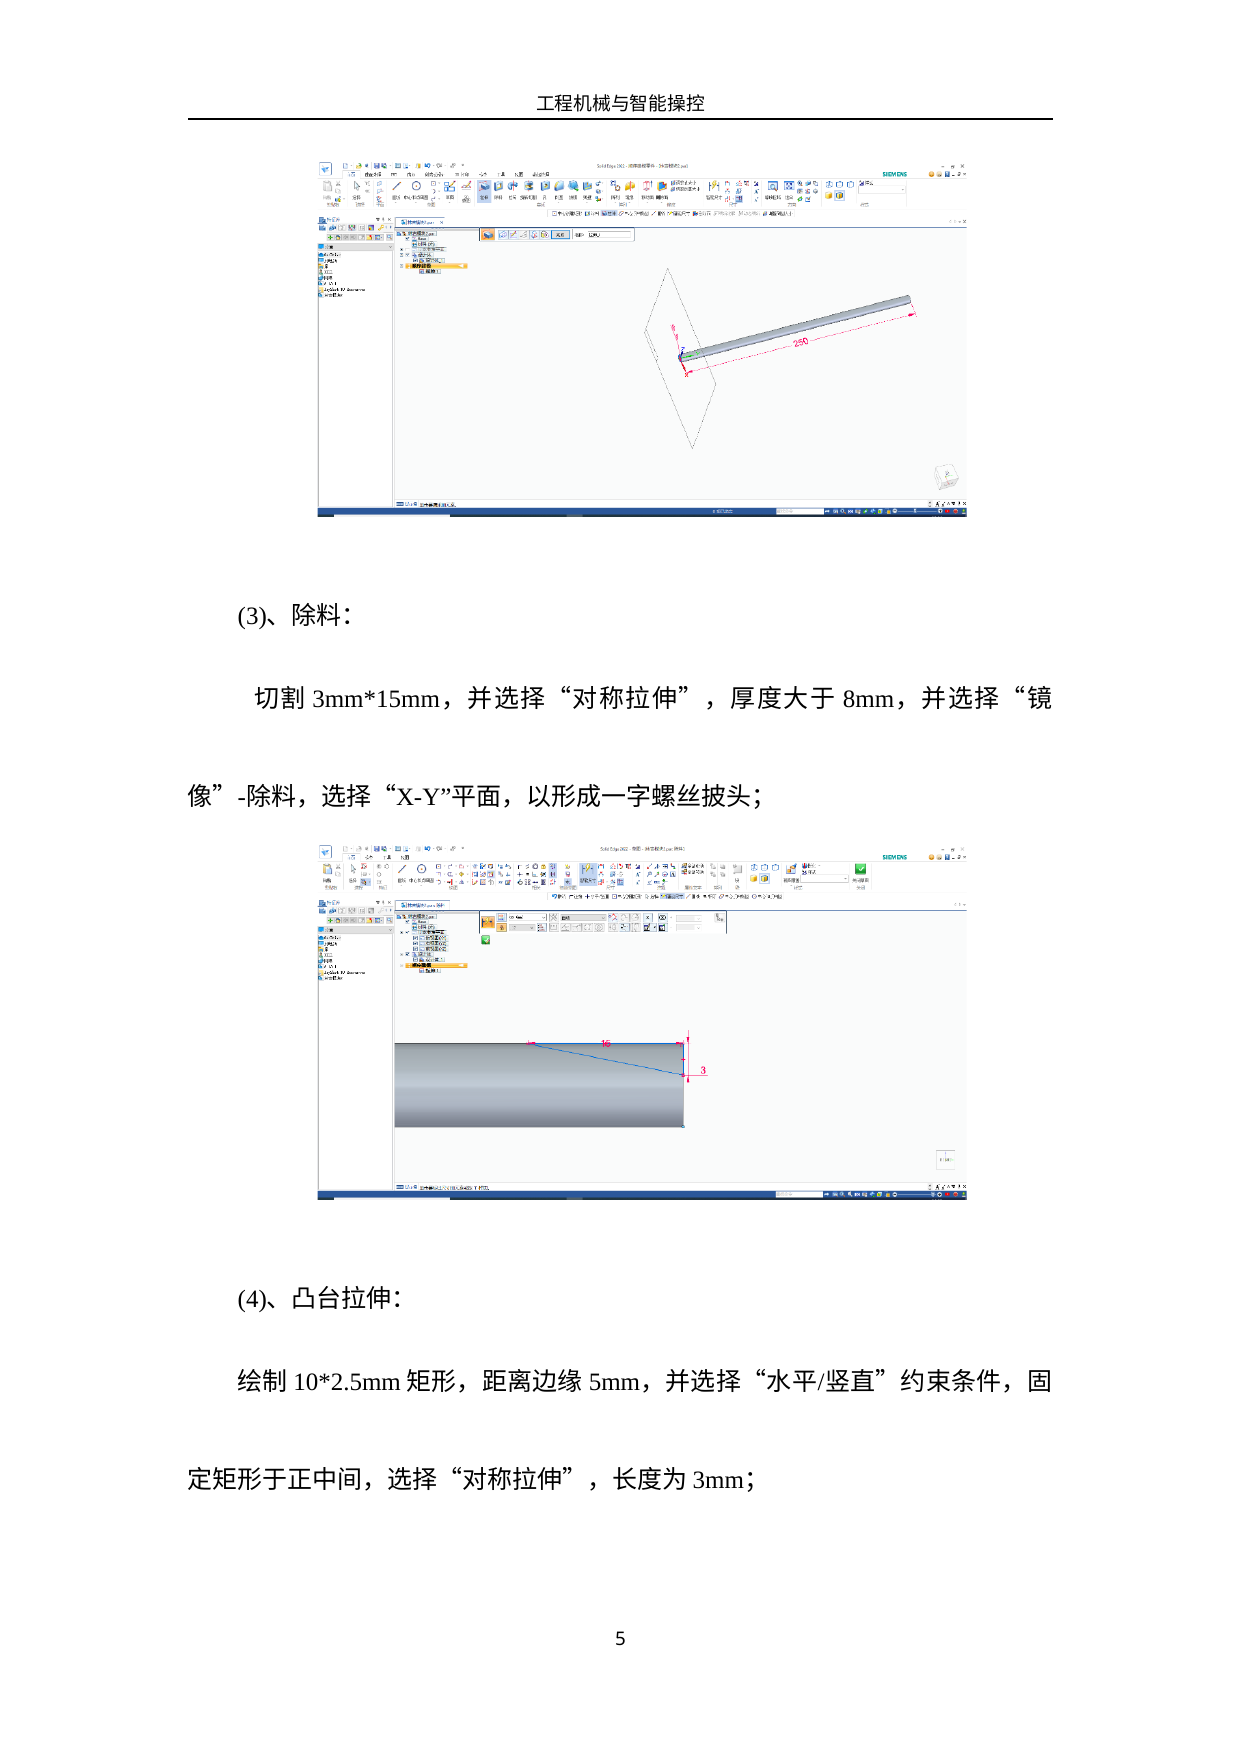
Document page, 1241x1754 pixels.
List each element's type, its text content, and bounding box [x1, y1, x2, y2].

text 切割3mm*15mm，并选择“对称拉伸”，厚度大于8mm，并选择“镜像”-除料，选择“X-Y”平面，以形成一字螺丝披头； [187, 664, 1053, 827]
picture [317, 162, 967, 517]
picture [317, 845, 967, 1200]
text (4)、凸台拉伸： [187, 1264, 1053, 1329]
text (3)、除料： [187, 581, 1053, 646]
text 绘制10*2.5mm矩形，距离边缘5mm，并选择“水平/竖直”约束条件，固定矩形于正中间，选择“对称拉伸”，长度为3mm； [187, 1347, 1053, 1510]
